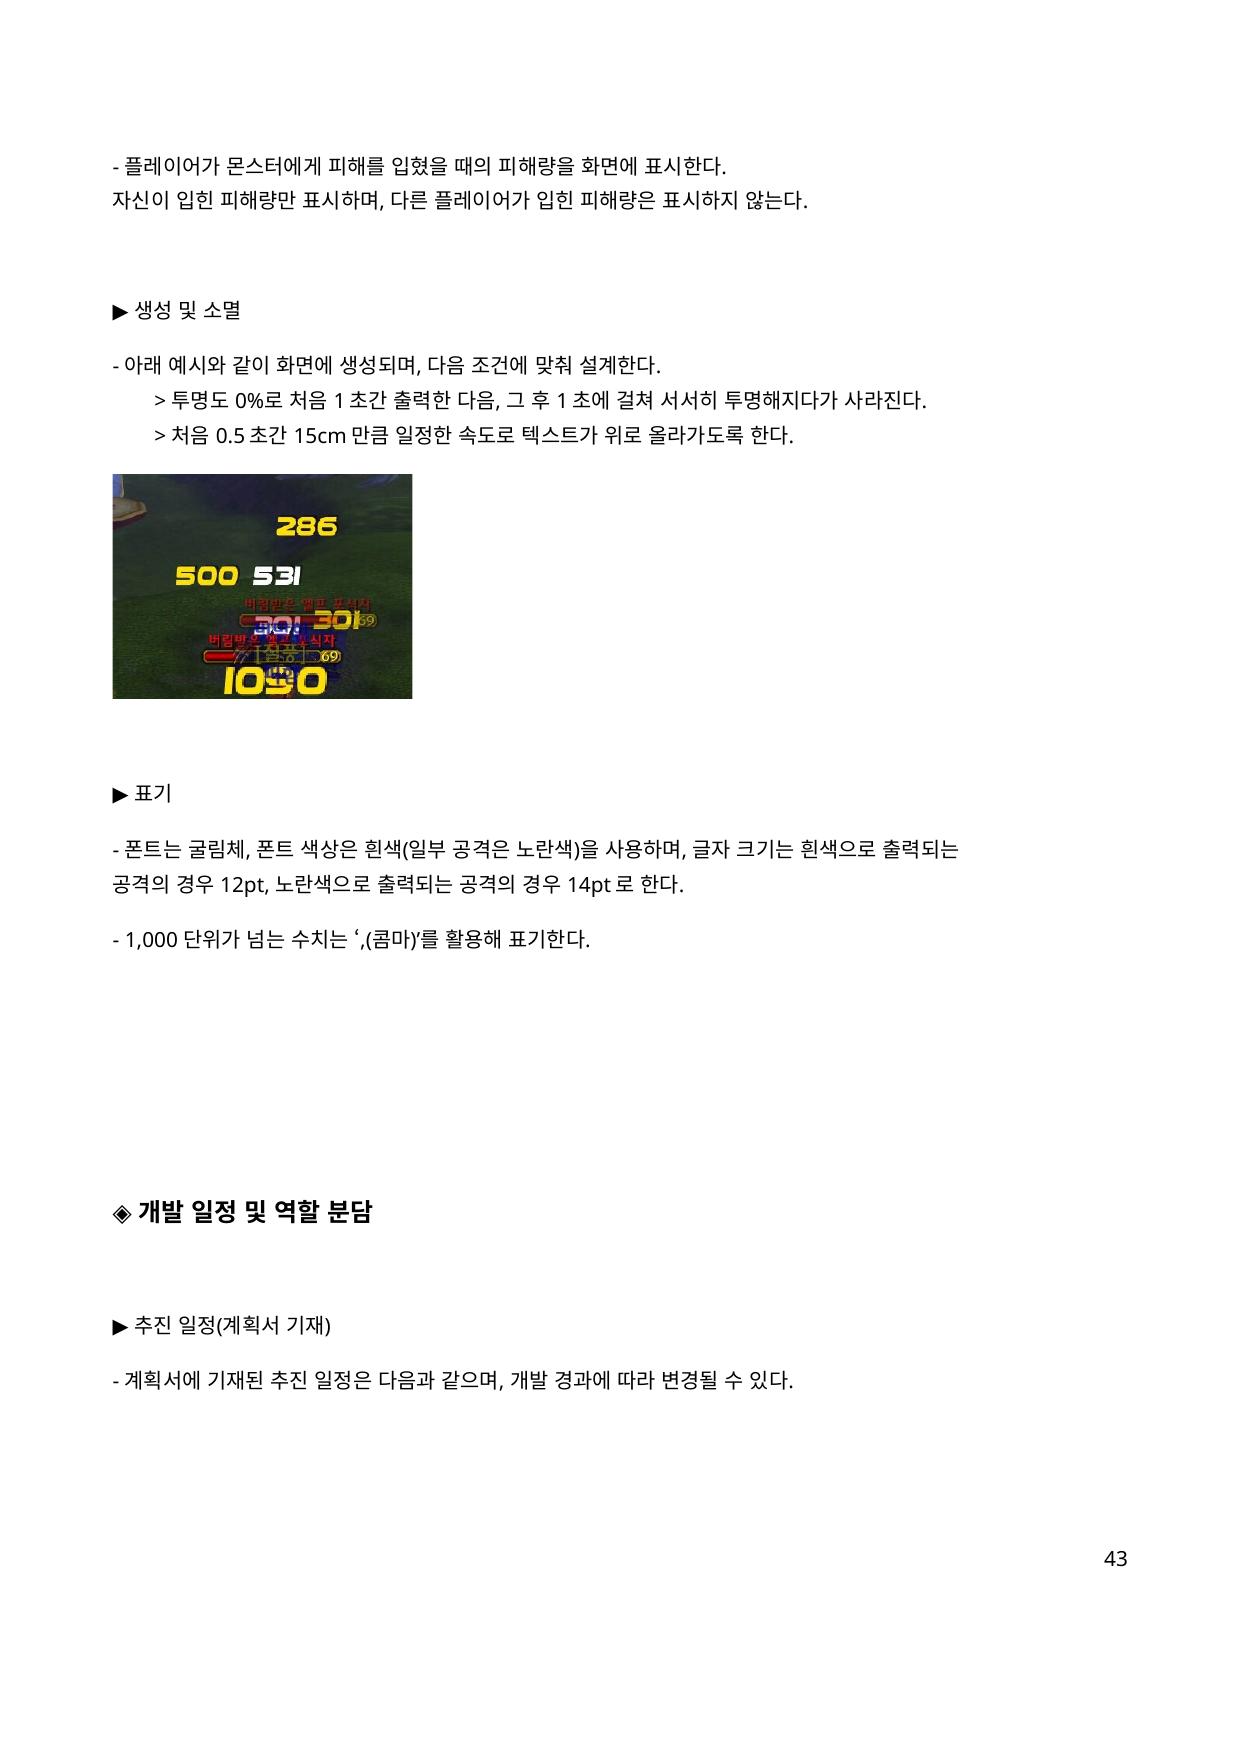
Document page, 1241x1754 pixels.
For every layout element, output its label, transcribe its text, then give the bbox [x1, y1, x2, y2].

text - 계획서에 기재된 추진 일정은 다음과 같으며, 개발 경과에 따라 변경될 수 있다. [112, 1364, 1128, 1395]
text ◈ 개발 일정 및 역할 분담 [112, 1193, 1128, 1229]
text - 아래 예시와 같이 화면에 생성되며, 다음 조건에 맞춰 설계한다. > 투명도 0%로 처음 1초간 출력한 다음, 그 후 1초에 걸쳐 서서히 투명해지다가 사라진다. > 처음 0.5초간 15cm만큼 일정한 속도로 텍스트가 위로 올라가도록 한다. [112, 349, 1128, 449]
text ▶ 생성 및 소멸 [112, 294, 1128, 324]
text - 플레이어가 몬스터에게 피해를 입혔을 때의 피해량을 화면에 표시한다. 자신이 입힌 피해량만 표시하며, 다른 플레이어가 입힌 피해량은 표시하지 않는다. [112, 150, 1128, 215]
text ▶ 추진 일정(계획서 기재) [112, 1309, 1128, 1339]
picture [112, 474, 413, 699]
text - 1,000 단위가 넘는 수치는 ‘,(콤마)’를 활용해 표기한다. [112, 923, 1128, 954]
text - 폰트는 굴림체, 폰트 색상은 흰색(일부 공격은 노란색)을 사용하며, 글자 크기는 흰색으로 출력되는 공격의 경우 12pt, 노란색으로 출력되는 공격의 경우 14pt로 한다. [112, 833, 1128, 898]
text ▶ 표기 [112, 777, 1128, 808]
